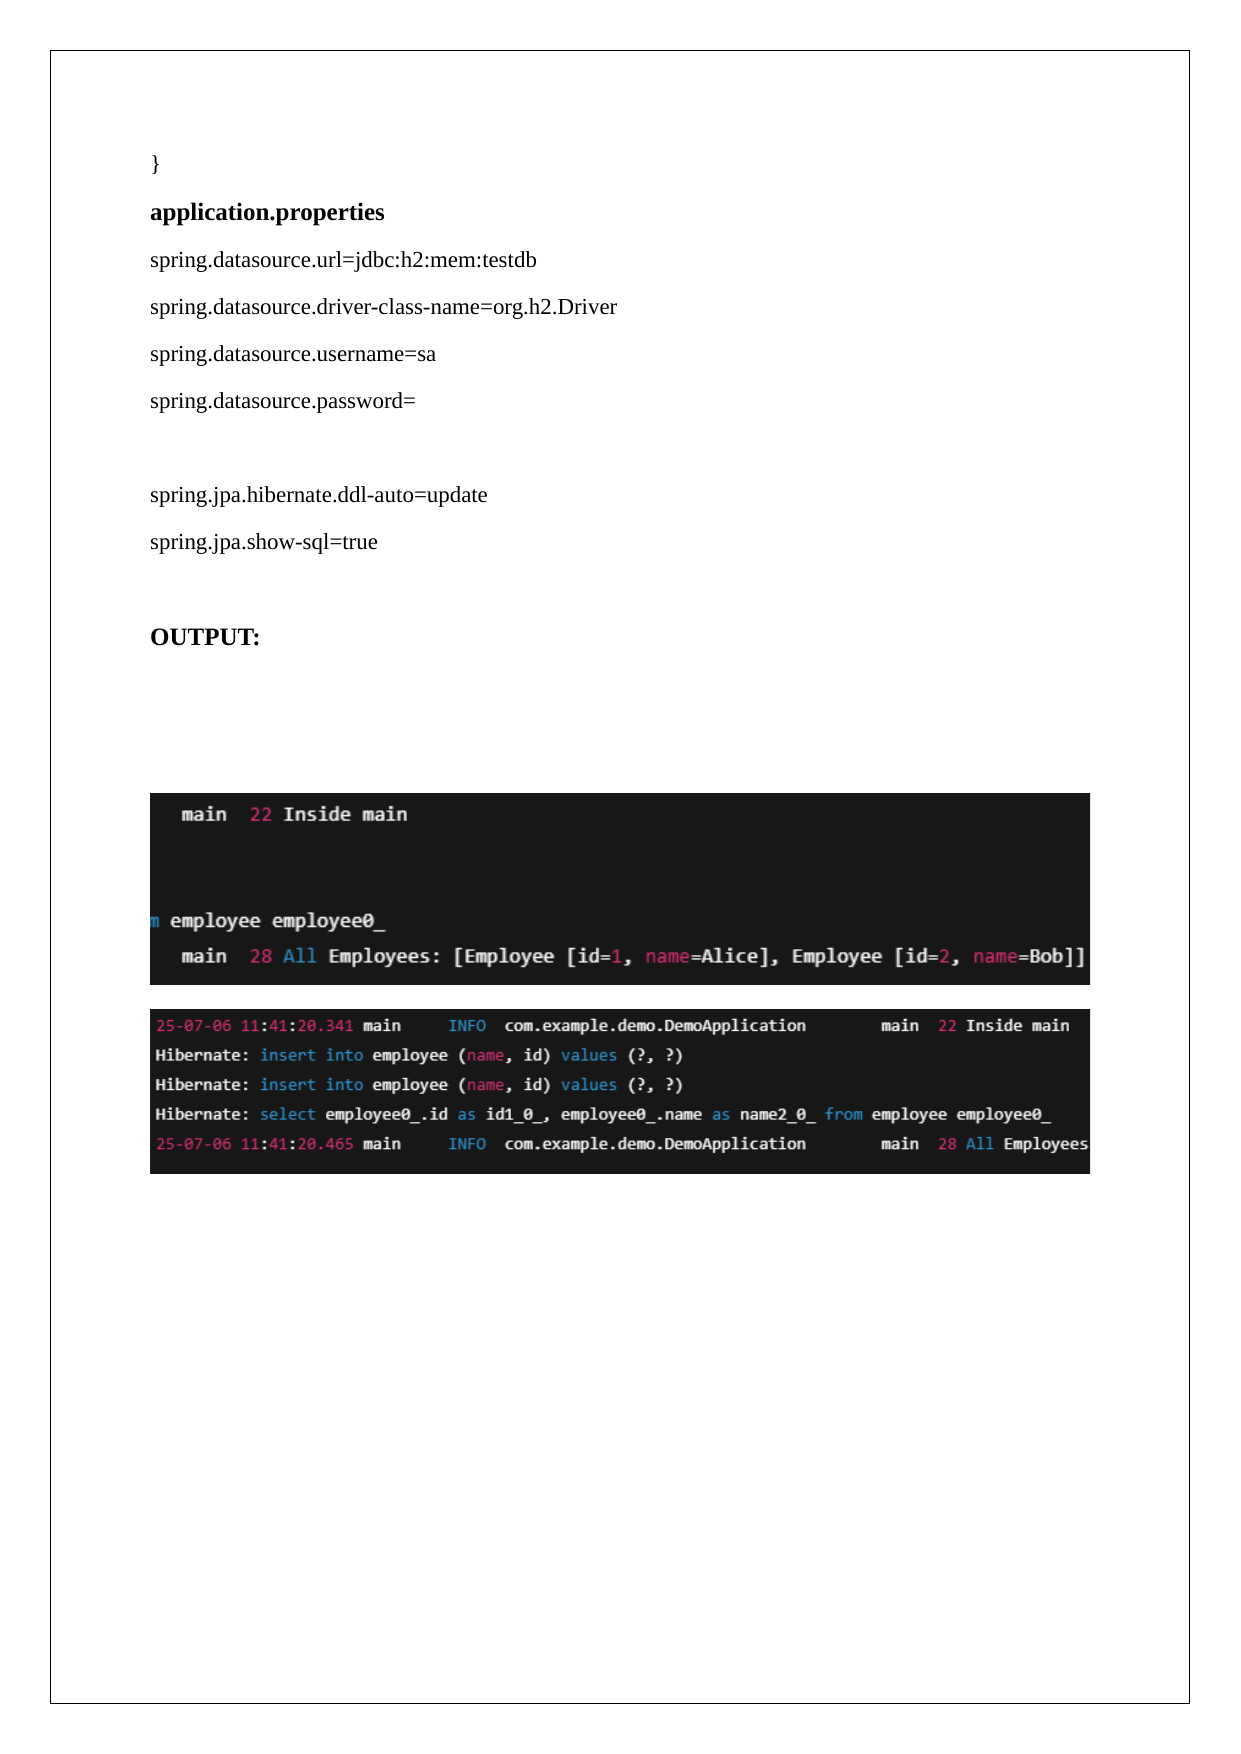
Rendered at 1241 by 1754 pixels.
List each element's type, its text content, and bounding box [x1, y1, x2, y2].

picture [150, 793, 1091, 985]
text spring.jpa.hibernate.ddl-auto=update [150, 481, 1090, 507]
text spring.datasource.password= [150, 387, 1090, 413]
text spring.datasource.driver-class-name=org.h2.Driver [150, 293, 1090, 320]
text } [150, 150, 1090, 176]
text application.properties [150, 197, 1090, 226]
picture [150, 1009, 1091, 1174]
text OUTPUT: [150, 622, 1090, 650]
text spring.datasource.username=sa [150, 340, 1090, 367]
text spring.jpa.show-sql=true [150, 528, 1090, 554]
text spring.datasource.url=jdbc:h2:mem:testdb [150, 247, 1090, 273]
